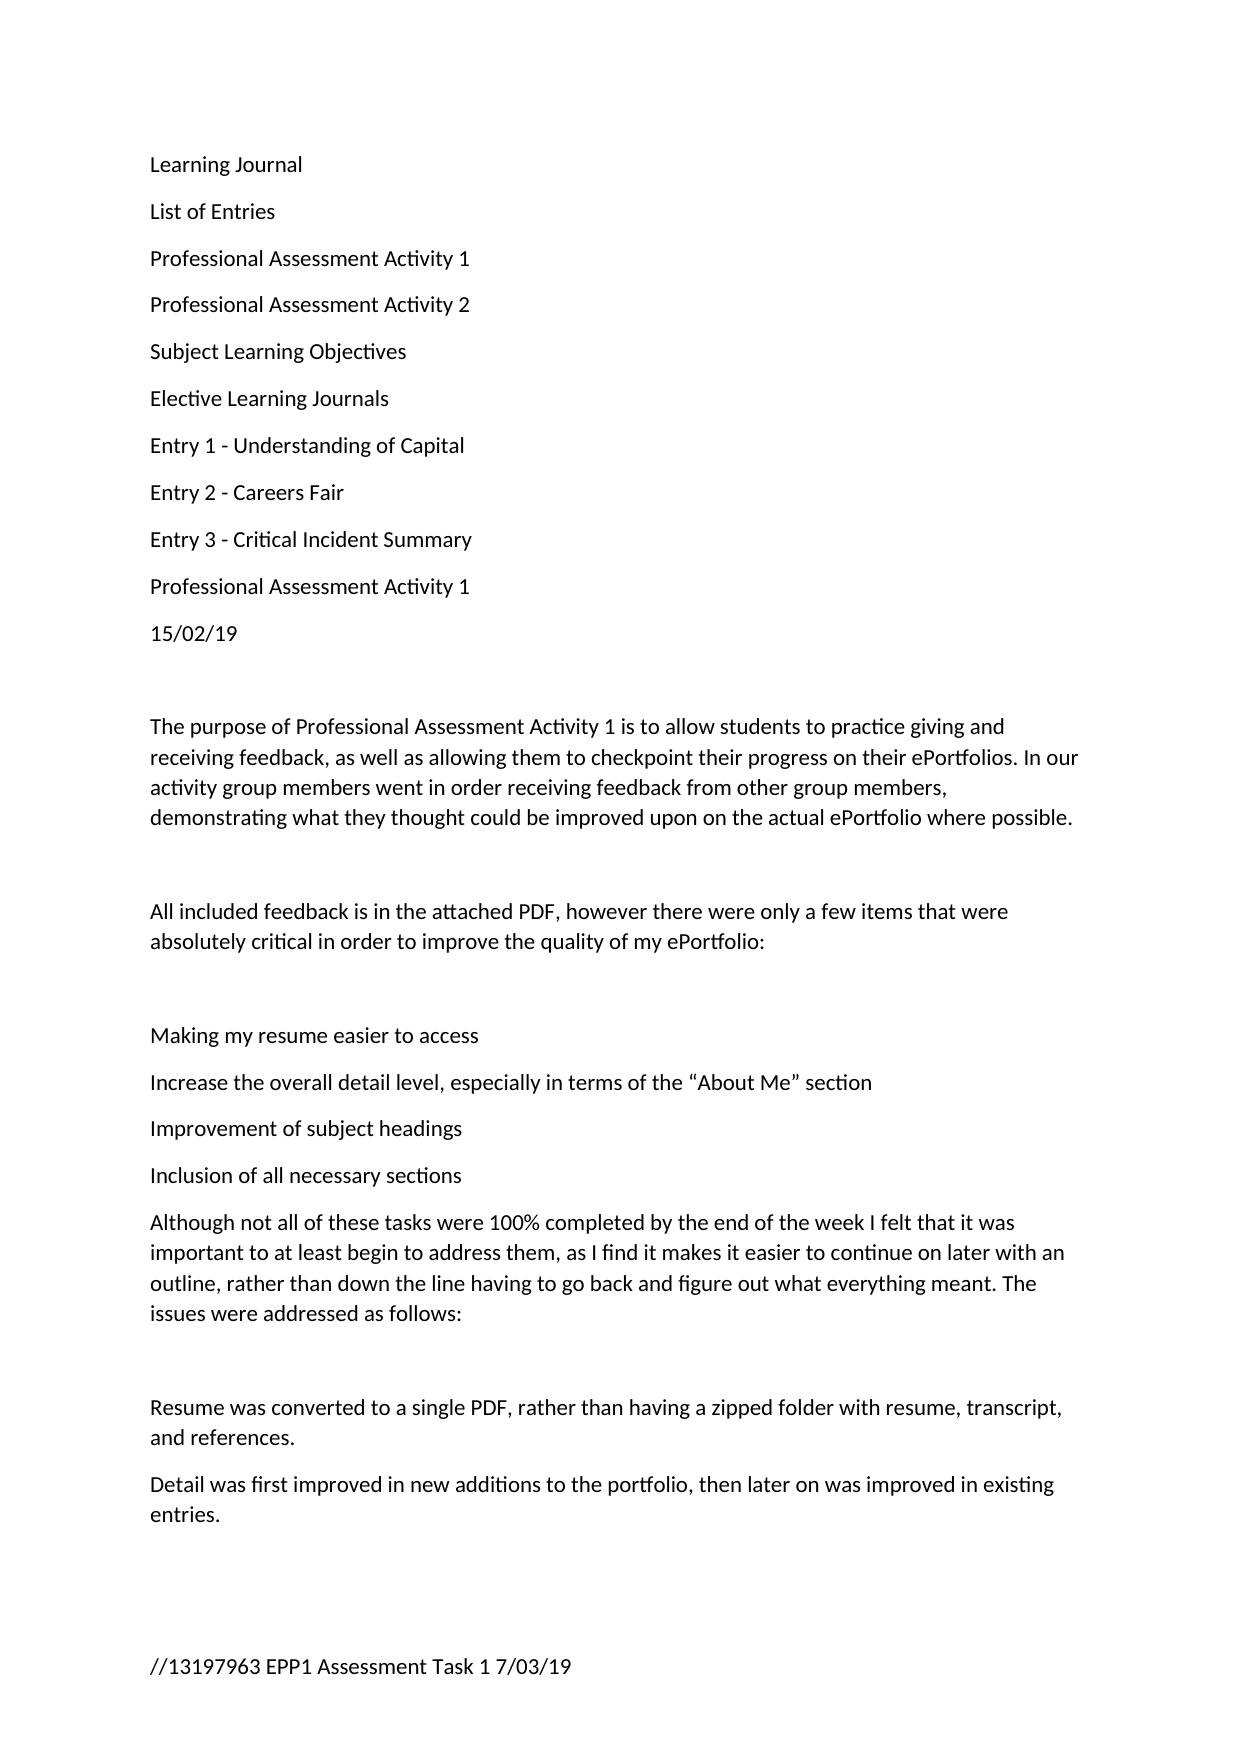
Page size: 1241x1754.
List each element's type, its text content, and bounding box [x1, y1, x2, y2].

text Entry 2 - Careers Fair [150, 478, 1090, 506]
text Entry 3 - Critical Incident Summary [150, 525, 1090, 553]
text Subject Learning Objectives [150, 337, 1090, 366]
text Increase the overall detail level, especially in terms of the “About Me” section [150, 1068, 1090, 1096]
text Improvement of subject headings [150, 1114, 1090, 1143]
text Professional Assessment Activity 2 [150, 291, 1090, 319]
text Entry 1 - Understanding of Capital [150, 431, 1090, 459]
text Professional Assessment Activity 1 [150, 244, 1090, 272]
text Learning Journal [150, 150, 1090, 178]
text Although not all of these tasks were 100% completed by the end of the week I felt that it was important to at least begin to address them, as I find it makes it easier to continue on later with an outline, rather than down the line having to go back and figure out what everything meant. The issues were addressed as follows: [150, 1208, 1090, 1327]
text List of Entries [150, 197, 1090, 225]
text Elective Learning Journals [150, 384, 1090, 412]
text Making my resume easier to access [150, 1021, 1090, 1049]
text Resume was converted to a single PDF, rather than having a zipped folder with resume, transcript, and references. [150, 1393, 1090, 1451]
text The purpose of Professional Assessment Activity 1 is to allow students to practice giving and receiving feedback, as well as allowing them to checkpoint their progress on their ePortfolios. In our activity group members went in order receiving feedback from other group members, demonstrating what they thought could be improved upon on the actual ePortfolio where possible. [150, 712, 1090, 831]
text 15/02/19 [150, 619, 1090, 647]
text All included feedback is in the attached PDF, however there were only a few items that were absolutely critical in order to improve the quality of my ePortfolio: [150, 897, 1090, 955]
text Detail was first improved in new additions to the portfolio, then later on was improved in existing entries. [150, 1470, 1090, 1528]
text Inclusion of all necessary sections [150, 1161, 1090, 1189]
text Professional Assessment Activity 1 [150, 572, 1090, 600]
